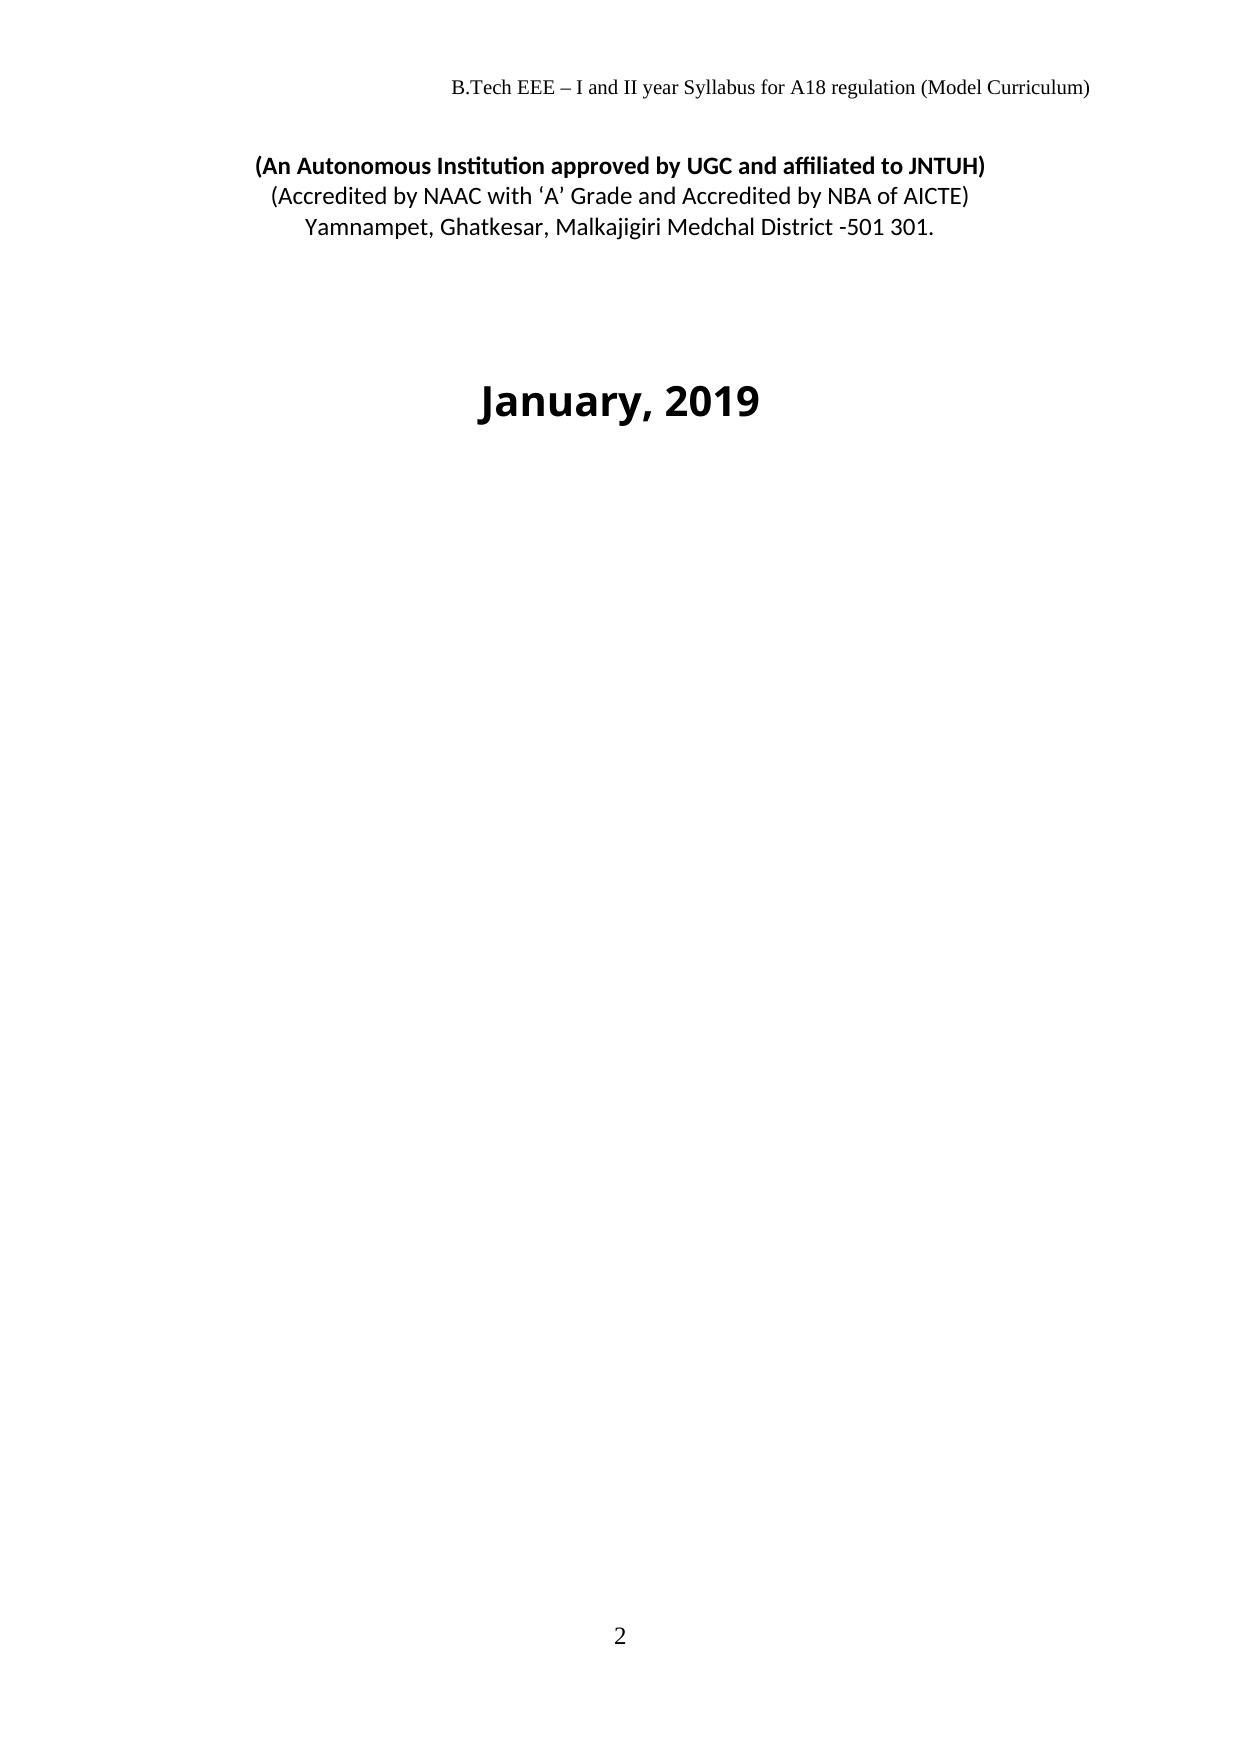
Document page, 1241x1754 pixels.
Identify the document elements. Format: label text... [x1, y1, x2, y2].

text Yamnampet, Ghatkesar, Malkajigiri Medchal District -501 301. [150, 211, 1090, 242]
text (An Autonomous Institution approved by Ugc and affiliated to JNTUH) [150, 150, 1090, 181]
text January, 2019 [150, 372, 1090, 428]
text (Accredited by NAAC with ‘A’ Grade and Accredited by NBA of AICTE) [150, 181, 1090, 211]
